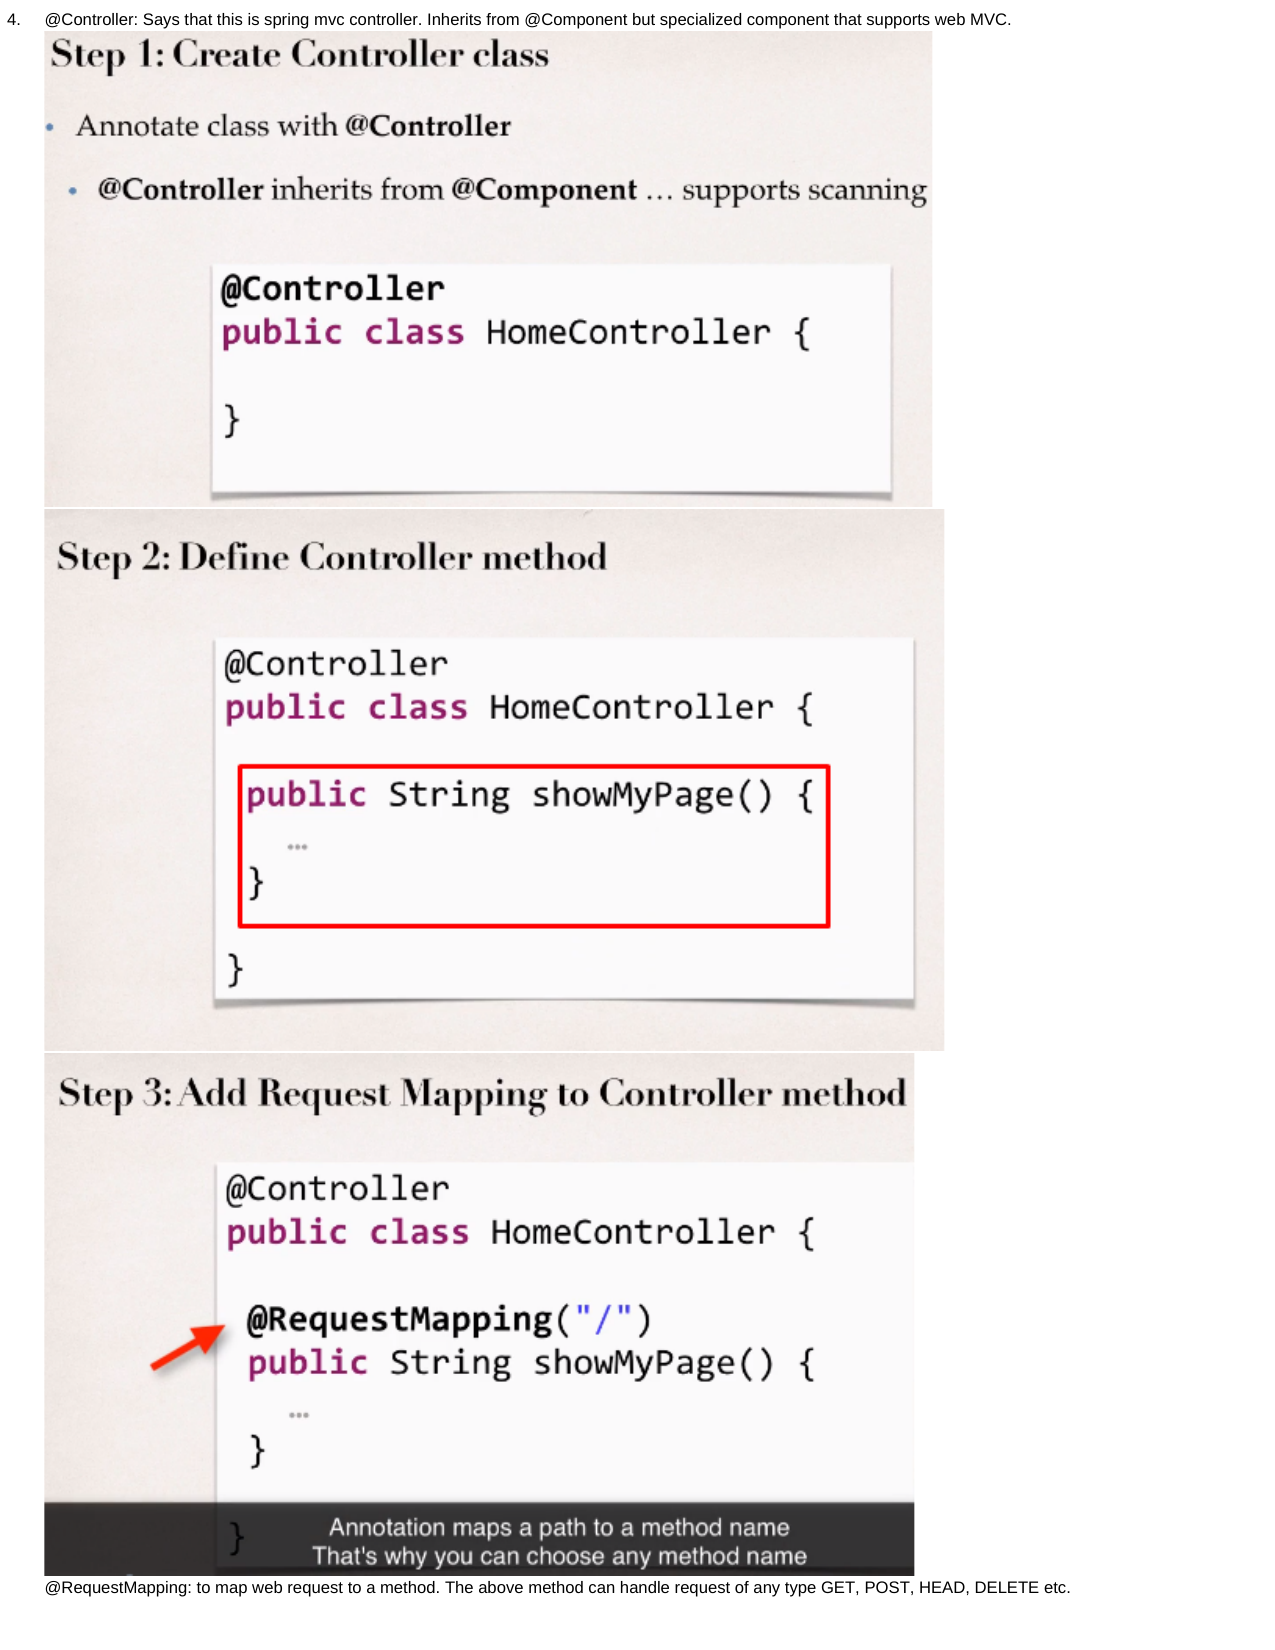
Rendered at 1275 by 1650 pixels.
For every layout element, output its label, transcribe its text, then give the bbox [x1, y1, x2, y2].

picture [44, 31, 933, 507]
picture [44, 509, 945, 1051]
picture [44, 1053, 915, 1576]
